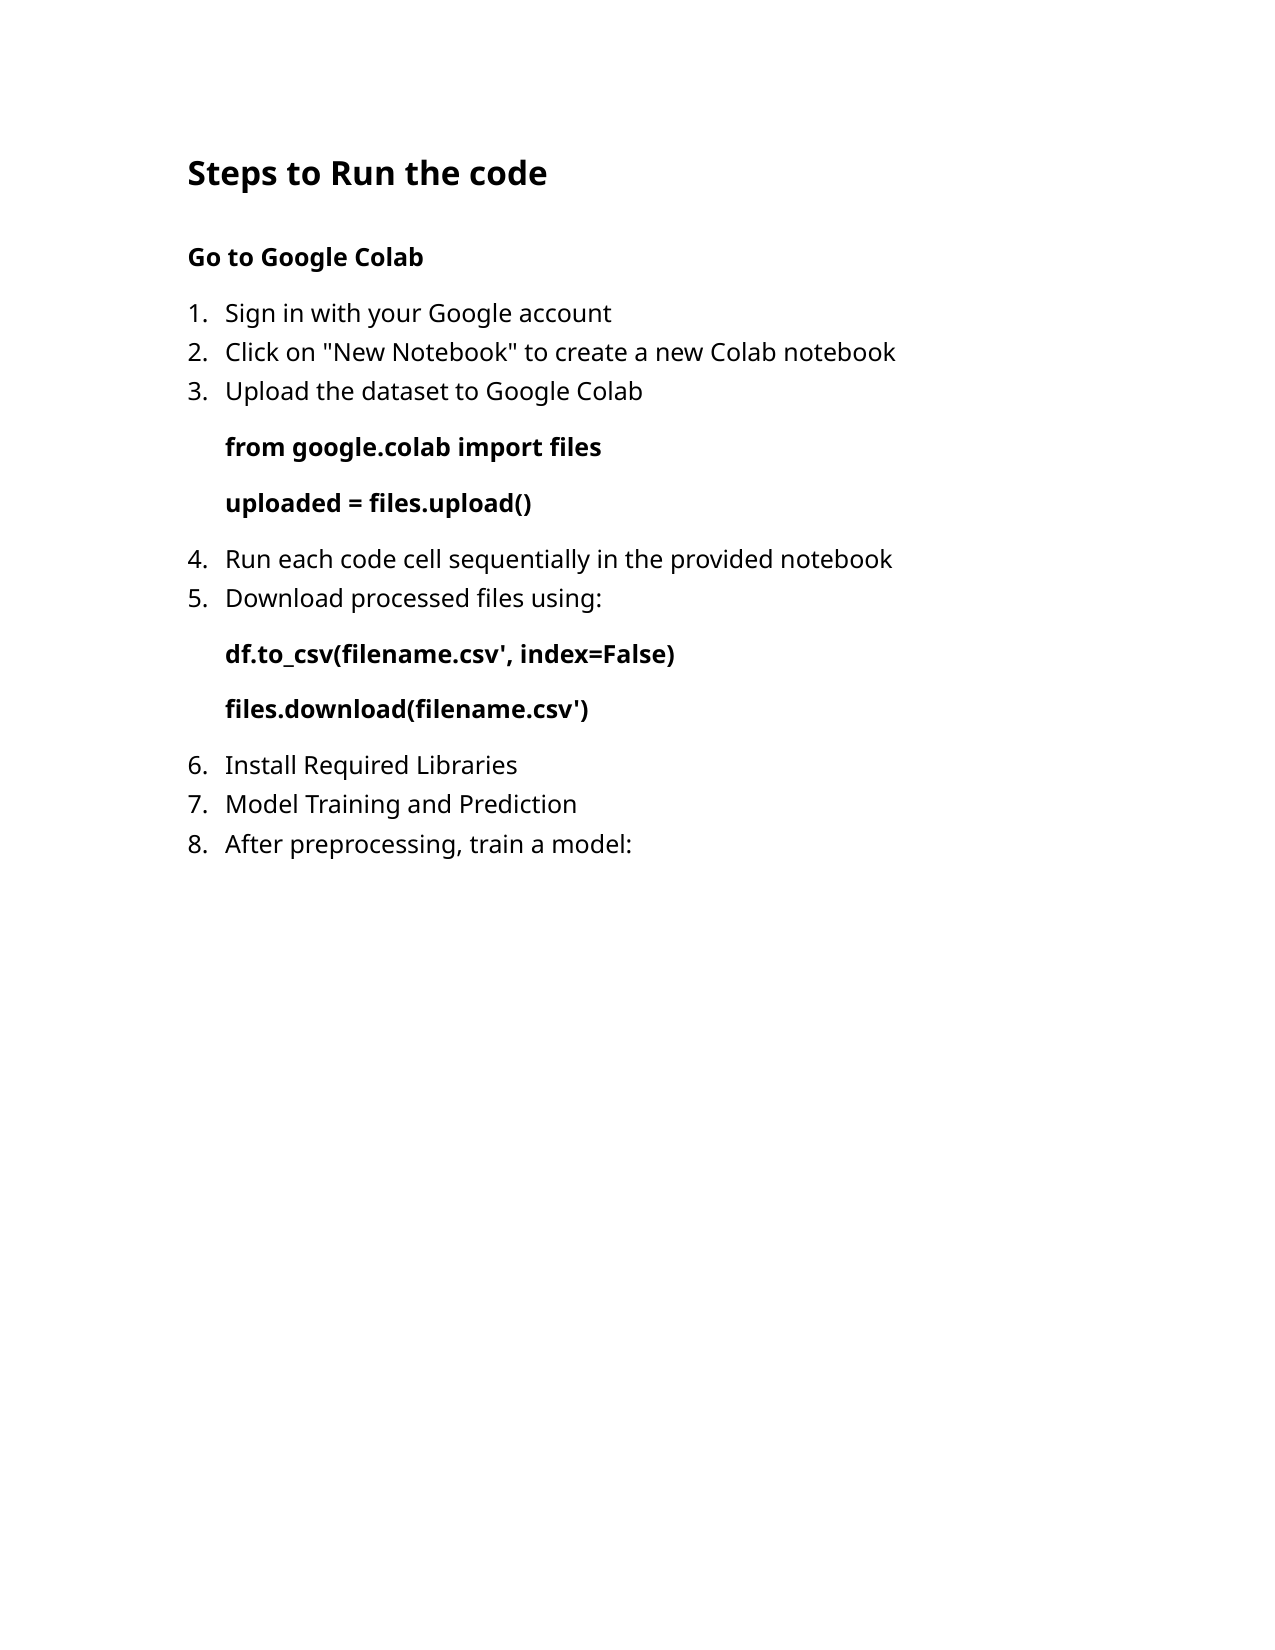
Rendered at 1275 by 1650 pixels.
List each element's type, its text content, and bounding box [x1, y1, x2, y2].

list After preprocessing, train a model: [187, 826, 1125, 860]
list Upload the dataset to Google Colab [187, 374, 1125, 408]
list Model Training and Prediction [187, 787, 1125, 821]
text uploaded = files.upload() [150, 486, 1125, 519]
text Steps to Run the code Go to Google Colab [187, 150, 1125, 274]
list Click on "New Notebook" to create a new Colab notebook [187, 335, 1125, 369]
text files.download(filename.csv') [225, 692, 1125, 726]
list Sign in with your Google account [187, 296, 1125, 329]
list Download processed files using: [187, 581, 1125, 614]
list Run each code cell sequentially in the provided notebook [187, 541, 1125, 575]
list Install Required Libraries [187, 748, 1125, 782]
text df.to_csv(filename.csv', index=False) [225, 636, 1125, 670]
text from google.colab import files [225, 430, 1125, 464]
